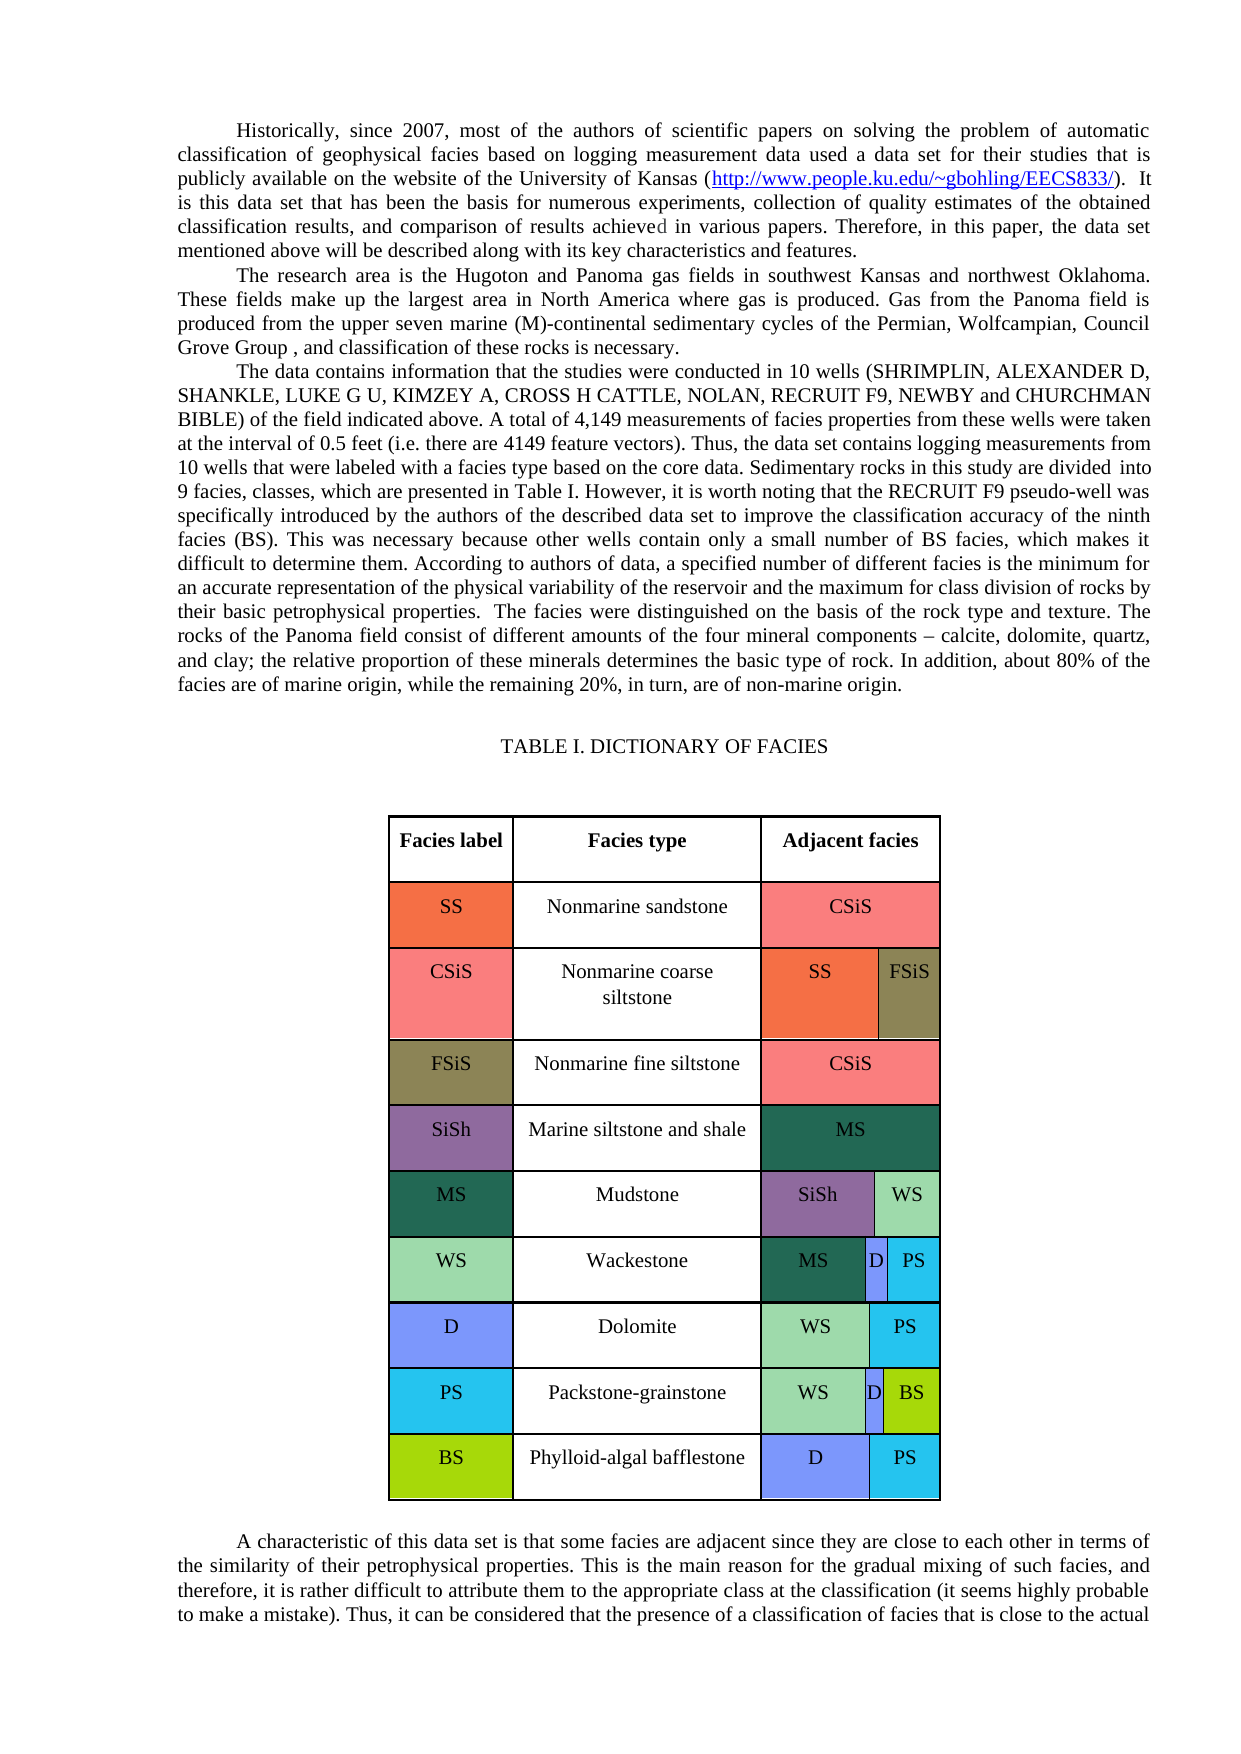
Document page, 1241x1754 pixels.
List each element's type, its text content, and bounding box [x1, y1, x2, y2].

table_header Adjacent facies [762, 818, 939, 881]
table_cell SS [762, 949, 878, 1038]
table_cell Marine siltstone and shale [514, 1106, 760, 1170]
table_cell WS [875, 1172, 939, 1236]
table_cell Dolomite [514, 1304, 760, 1367]
table_cell D [866, 1369, 883, 1433]
table_cell BS [390, 1435, 512, 1498]
table_cell PS [888, 1238, 939, 1301]
table_header Facies label [390, 818, 512, 881]
table_cell D [390, 1304, 512, 1367]
table_cell SiSh [390, 1106, 512, 1170]
table_cell SiSh [762, 1172, 874, 1236]
table_cell Mudstone [514, 1172, 760, 1236]
table_cell CSiS [762, 1041, 939, 1104]
table_cell CSiS [762, 883, 939, 947]
table_cell CSiS [390, 949, 512, 1038]
table_cell D [866, 1238, 887, 1301]
table_cell BS [884, 1369, 939, 1433]
table_cell WS [762, 1369, 865, 1433]
table_cell Nonmarine sandstone [514, 883, 760, 947]
table_cell Wackestone [514, 1238, 760, 1301]
table_cell PS [870, 1304, 939, 1367]
table_cell WS [762, 1304, 869, 1367]
text Historically, since 2007, most of the authors of scientific papers on solving the problem of automatic classification of geophysical facies based on logging measurement data used a data set for their studies that is publicly available on the website of the University of Kansas (http://www.people.ku.edu/~gbohling/EECS833/). It is this data set that has been the basis for numerous experiments, collection of quality estimates of the obtained classification results, and comparison of results achieved in various papers. Therefore, in this paper, the data set mentioned above will be described along with its key characteristics and features. [177, 118, 1152, 262]
table_cell Packstone-grainstone [514, 1369, 760, 1433]
table_cell WS [390, 1238, 512, 1301]
table_cell MS [762, 1106, 939, 1170]
table_cell Phylloid-algal bafflestone [514, 1435, 760, 1498]
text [177, 1529, 1152, 1626]
table_cell PS [390, 1369, 512, 1433]
table_cell FSiS [879, 949, 939, 1038]
table_cell Nonmarine coarse siltstone [514, 949, 760, 1038]
text TABLE I. DICTIONARY OF FACIES [177, 734, 1152, 758]
table_cell MS [762, 1238, 865, 1301]
table_cell SS [390, 883, 512, 947]
table_cell D [762, 1435, 869, 1498]
table_header Facies type [514, 818, 760, 881]
table_cell PS [870, 1435, 939, 1498]
table_cell Nonmarine fine siltstone [514, 1041, 760, 1104]
text The research area is the Hugoton and Panoma gas fields in southwest Kansas and northwest Oklahoma. These fields make up the largest area in North America where gas is produced. Gas from the Panoma field is produced from the upper seven marine (M)-continental sedimentary cycles of the Permian, Wolfcampian, Council Grove Group , and classification of these rocks is necessary. [177, 262, 1152, 359]
text The data contains information that the studies were conducted in 10 wells (SHRIMPLIN, ALEXANDER D, SHANKLE, LUKE G U, KIMZEY A, CROSS H CATTLE, NOLAN, RECRUIT F9, NEWBY and CHURCHMAN BIBLE) of the field indicated above. A total of 4,149 measurements of facies properties from these wells were taken at the interval of 0.5 feet (i.e. there are 4149 feature vectors). Thus, the data set contains logging measurements from 10 wells that were labeled with a facies type based on the core data. Sedimentary rocks in this study are divided into 9 facies, classes, which are presented in Table I. However, it is worth noting that the RECRUIT F9 pseudo-well was specifically introduced by the authors of the described data set to improve the classification accuracy of the ninth facies (BS). This was necessary because other wells contain only a small number of BS facies, which makes it difficult to determine them. According to authors of data, a specified number of different facies is the minimum for an accurate representation of the physical variability of the reservoir and the maximum for class division of rocks by their basic petrophysical properties. The facies were distinguished on the basis of the rock type and texture. The rocks of the Panoma field consist of different amounts of the four mineral components – calcite, dolomite, quartz, and clay; the relative proportion of these minerals determines the basic type of rock. In addition, about 80% of the facies are of marine origin, while the remaining 20%, in turn, are of non-marine origin. [177, 359, 1152, 696]
table_cell MS [390, 1172, 512, 1236]
table_cell FSiS [390, 1041, 512, 1104]
